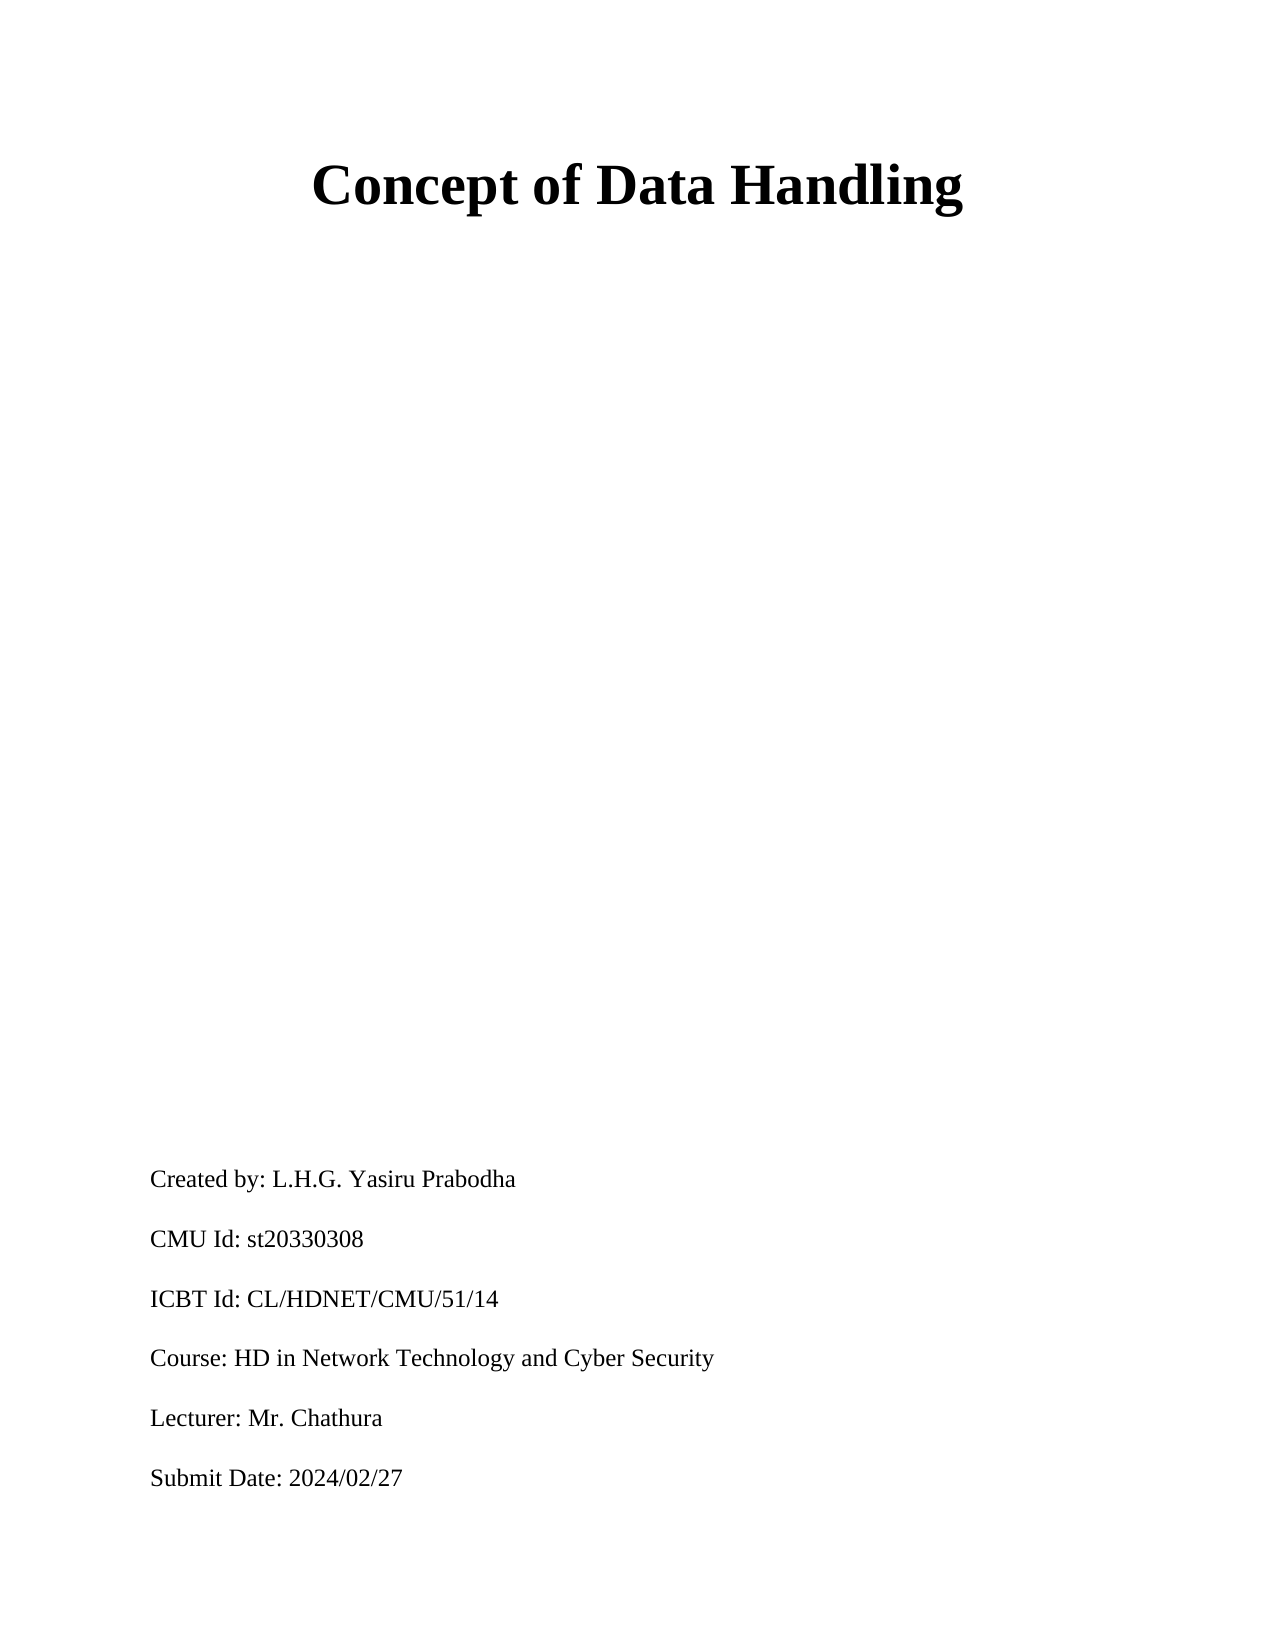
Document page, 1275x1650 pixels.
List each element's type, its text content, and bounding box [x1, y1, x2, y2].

text CMU Id: st20330308 [150, 1224, 1125, 1253]
text Submit Date: 2024/02/27 [150, 1463, 1125, 1492]
text Lecturer: Mr. Chathura [150, 1403, 1125, 1432]
text Created by: L.H.G. Yasiru Prabodha [150, 1164, 1125, 1193]
text ICBT Id: CL/HDNET/CMU/51/14 [150, 1284, 1125, 1312]
text Concept of Data Handling [150, 150, 1125, 217]
text Course: HD in Network Technology and Cyber Security [150, 1343, 1125, 1372]
